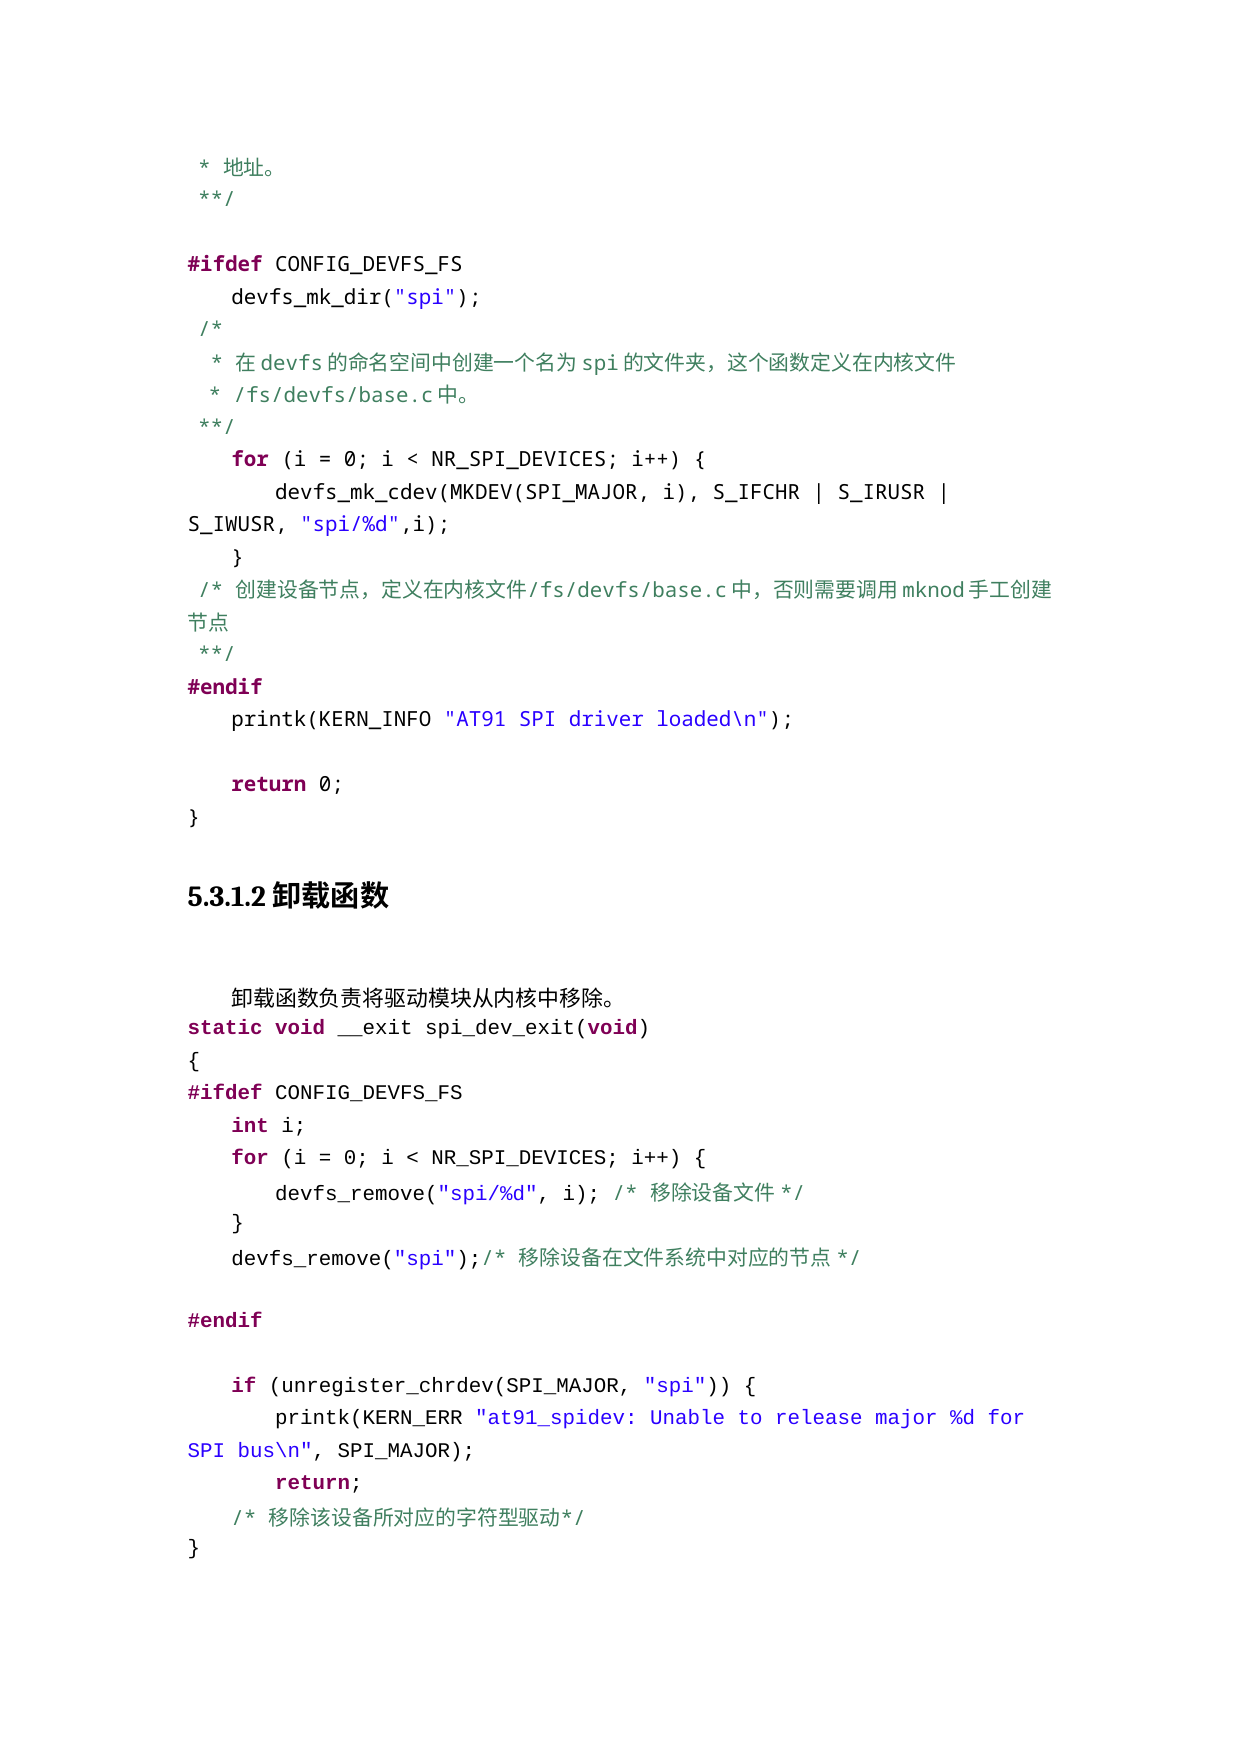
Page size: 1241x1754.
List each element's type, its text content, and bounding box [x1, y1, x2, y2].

text } [187, 1208, 1053, 1241]
text devfs_remove("spi/%d", i); /* 移除设备文件 */ [187, 1176, 1053, 1208]
text } [187, 1533, 1053, 1566]
text devfs_remove("spi");/* 移除设备在文件系统中对应的节点 */ [187, 1241, 1053, 1273]
text /* 移除该设备所对应的字符型驱动*/ [187, 1501, 1053, 1533]
text static void __exit spi_dev_exit(void) [187, 1013, 1053, 1046]
text for (i = 0; i < NR_SPI_DEVICES; i++) { [187, 1143, 1053, 1176]
text **/ [187, 182, 1053, 215]
text } [187, 540, 1053, 572]
text devfs_mk_cdev(MKDEV(SPI_MAJOR, i), S_IFCHR | S_IRUSR | S_IWUSR, "spi/%d",i); [187, 475, 1053, 540]
text devfs_mk_dir("spi"); [187, 280, 1053, 312]
subtitle 5.3.1.2 卸载函数 [187, 862, 1053, 927]
text int i; [187, 1111, 1053, 1143]
text } [187, 800, 1053, 832]
text #ifdef CONFIG_DEVFS_FS [187, 1078, 1053, 1111]
text /* [187, 312, 1053, 345]
text #ifdef CONFIG_DEVFS_FS [187, 247, 1053, 280]
text return; [187, 1468, 1053, 1501]
text * 地址。 [187, 150, 1053, 182]
text * /fs/devfs/base.c中。 [187, 377, 1053, 410]
text #endif [187, 670, 1053, 702]
text **/ [187, 410, 1053, 442]
text if (unregister_chrdev(SPI_MAJOR, "spi")) { [187, 1371, 1053, 1403]
text for (i = 0; i < NR_SPI_DEVICES; i++) { [187, 442, 1053, 475]
text 卸载函数负责将驱动模块从内核中移除。 [187, 981, 1053, 1013]
text printk(KERN_ERR "at91_spidev: Unable to release major %d for SPI bus\n", SPI_MAJOR); [187, 1403, 1053, 1468]
text /* 创建设备节点，定义在内核文件/fs/devfs/base.c中，否则需要调用mknod手工创建节点 [187, 572, 1053, 637]
text * 在devfs的命名空间中创建一个名为spi的文件夹，这个函数定义在内核文件 [187, 345, 1053, 377]
text printk(KERN_INFO "AT91 SPI driver loaded\n"); [187, 702, 1053, 735]
text **/ [187, 637, 1053, 670]
text return 0; [187, 767, 1053, 800]
text #endif [187, 1306, 1053, 1338]
text { [187, 1046, 1053, 1078]
